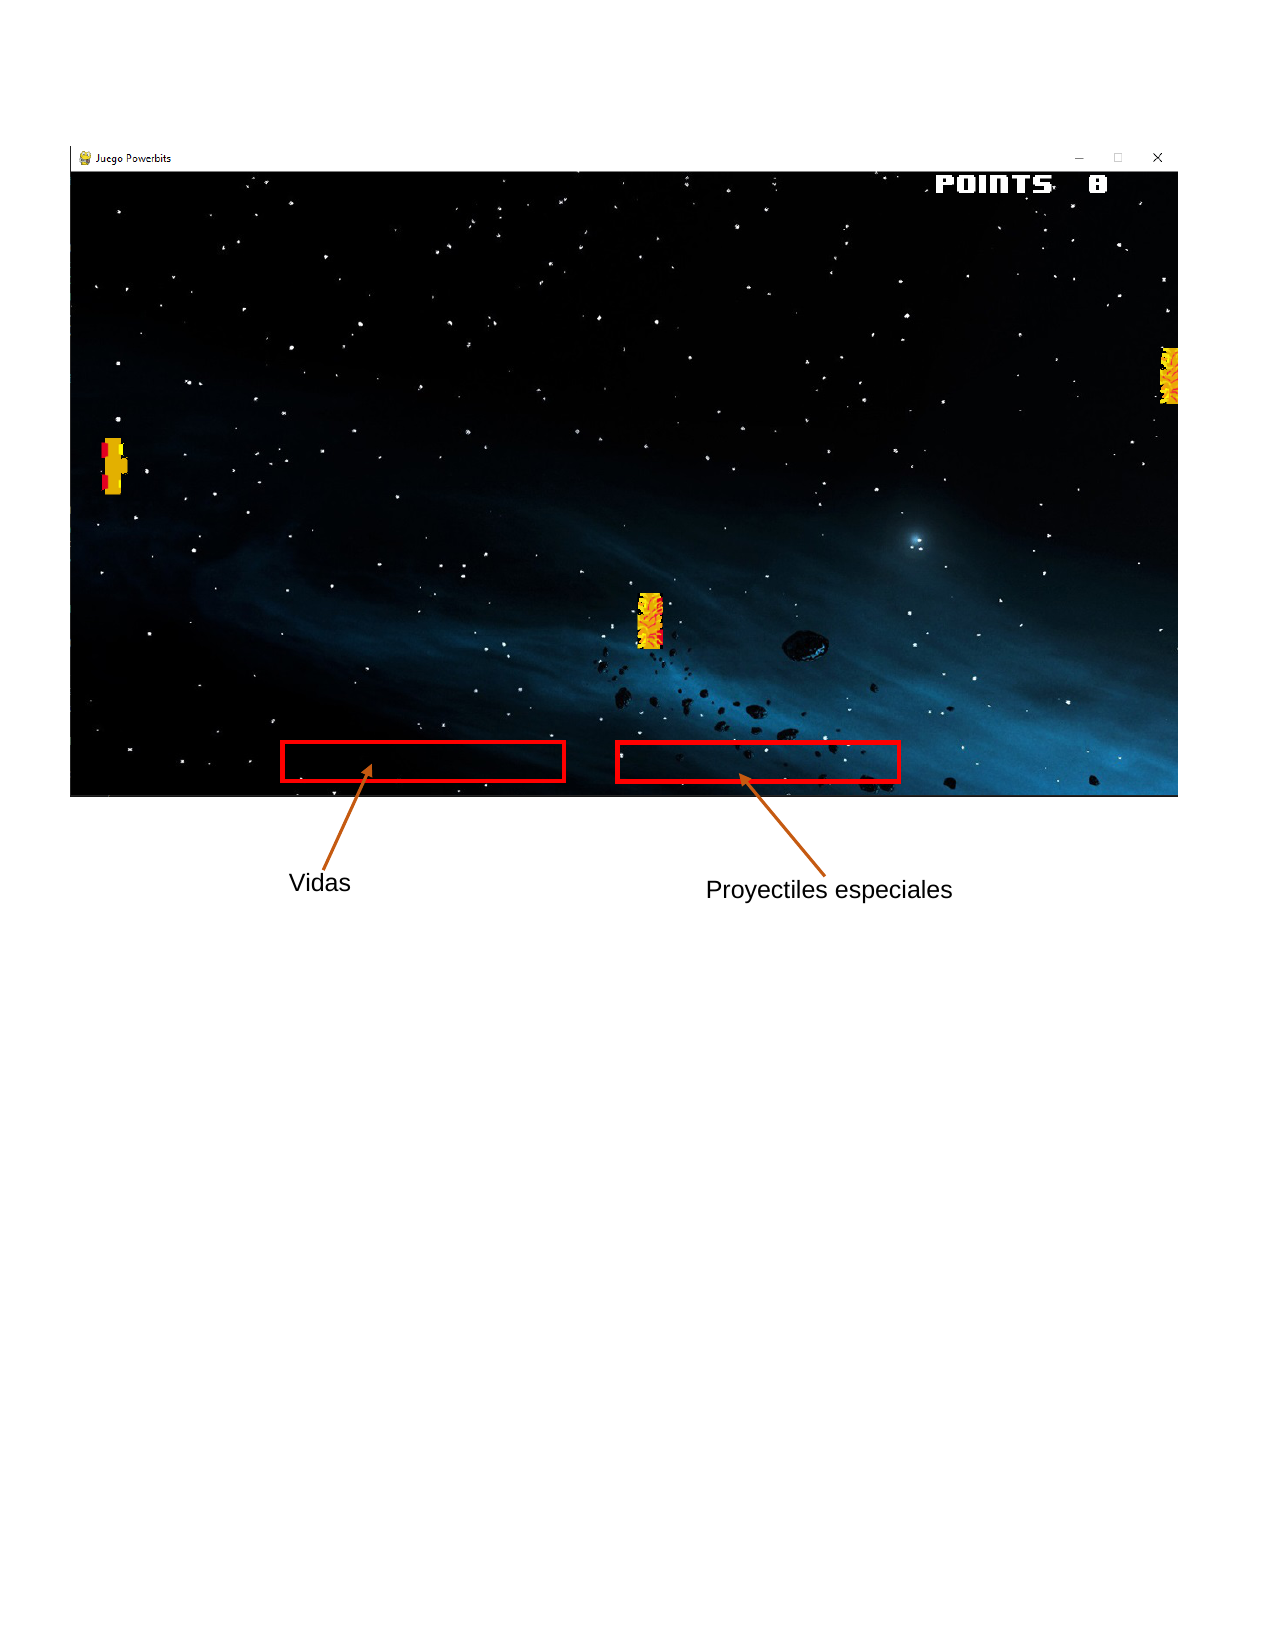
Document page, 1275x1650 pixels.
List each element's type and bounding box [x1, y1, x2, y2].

picture [285, 744, 562, 779]
picture [620, 745, 897, 779]
picture [70, 146, 1178, 797]
